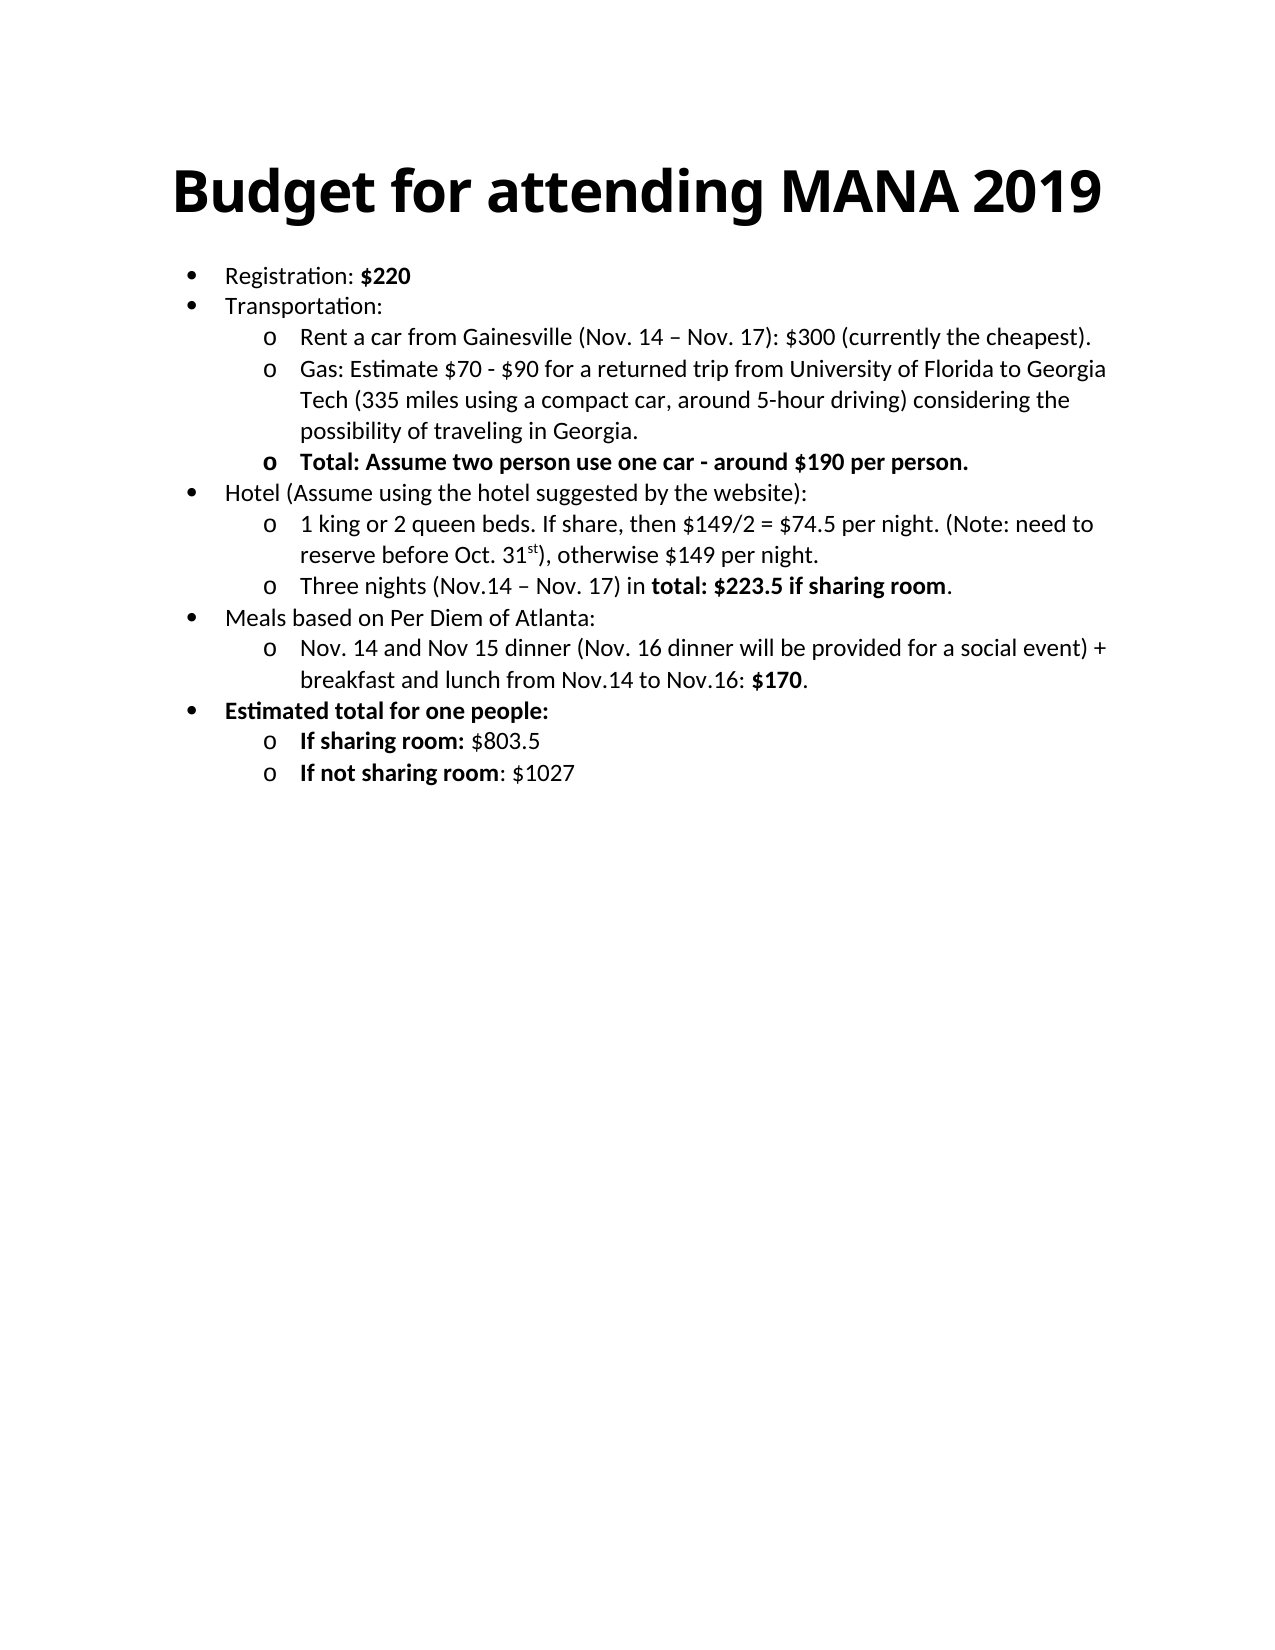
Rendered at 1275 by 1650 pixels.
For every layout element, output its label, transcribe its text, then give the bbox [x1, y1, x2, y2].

list Total: Assume two person use one car - around $190 per person. [262, 446, 1125, 477]
list Registration: $220 [187, 260, 1125, 291]
list If sharing room: $803.5 [262, 725, 1125, 757]
list Gas: Estimate $70 - $90 for a returned trip from University of Florida to Georgia Tech (335 miles using a compact car, around 5-hour driving) considering the possibility of traveling in Georgia. [262, 353, 1125, 446]
list Nov. 14 and Nov 15 dinner (Nov. 16 dinner will be provided for a social event) + breakfast and lunch from Nov.14 to Nov.16: $170. [262, 632, 1125, 695]
list Meals based on Per Diem of Atlanta: [187, 602, 1125, 632]
list Rent a car from Gainesville (Nov. 14 – Nov. 17): $300 (currently the cheapest). [262, 321, 1125, 353]
list Estimated total for one people: [187, 695, 1125, 725]
list Transportation: [187, 291, 1125, 321]
list Hotel (Assume using the hotel suggested by the website): [187, 477, 1125, 508]
list If not sharing room: $1027 [262, 757, 1125, 789]
list Three nights (Nov.14 – Nov. 17) in total: $223.5 if sharing room. [262, 570, 1125, 602]
title Budget for attending MANA 2019 [150, 150, 1125, 229]
list 1 king or 2 queen beds. If share, then $149/2 = $74.5 per night. (Note: need to reserve before Oct. 31st), otherwise $149 per night. [262, 508, 1125, 570]
